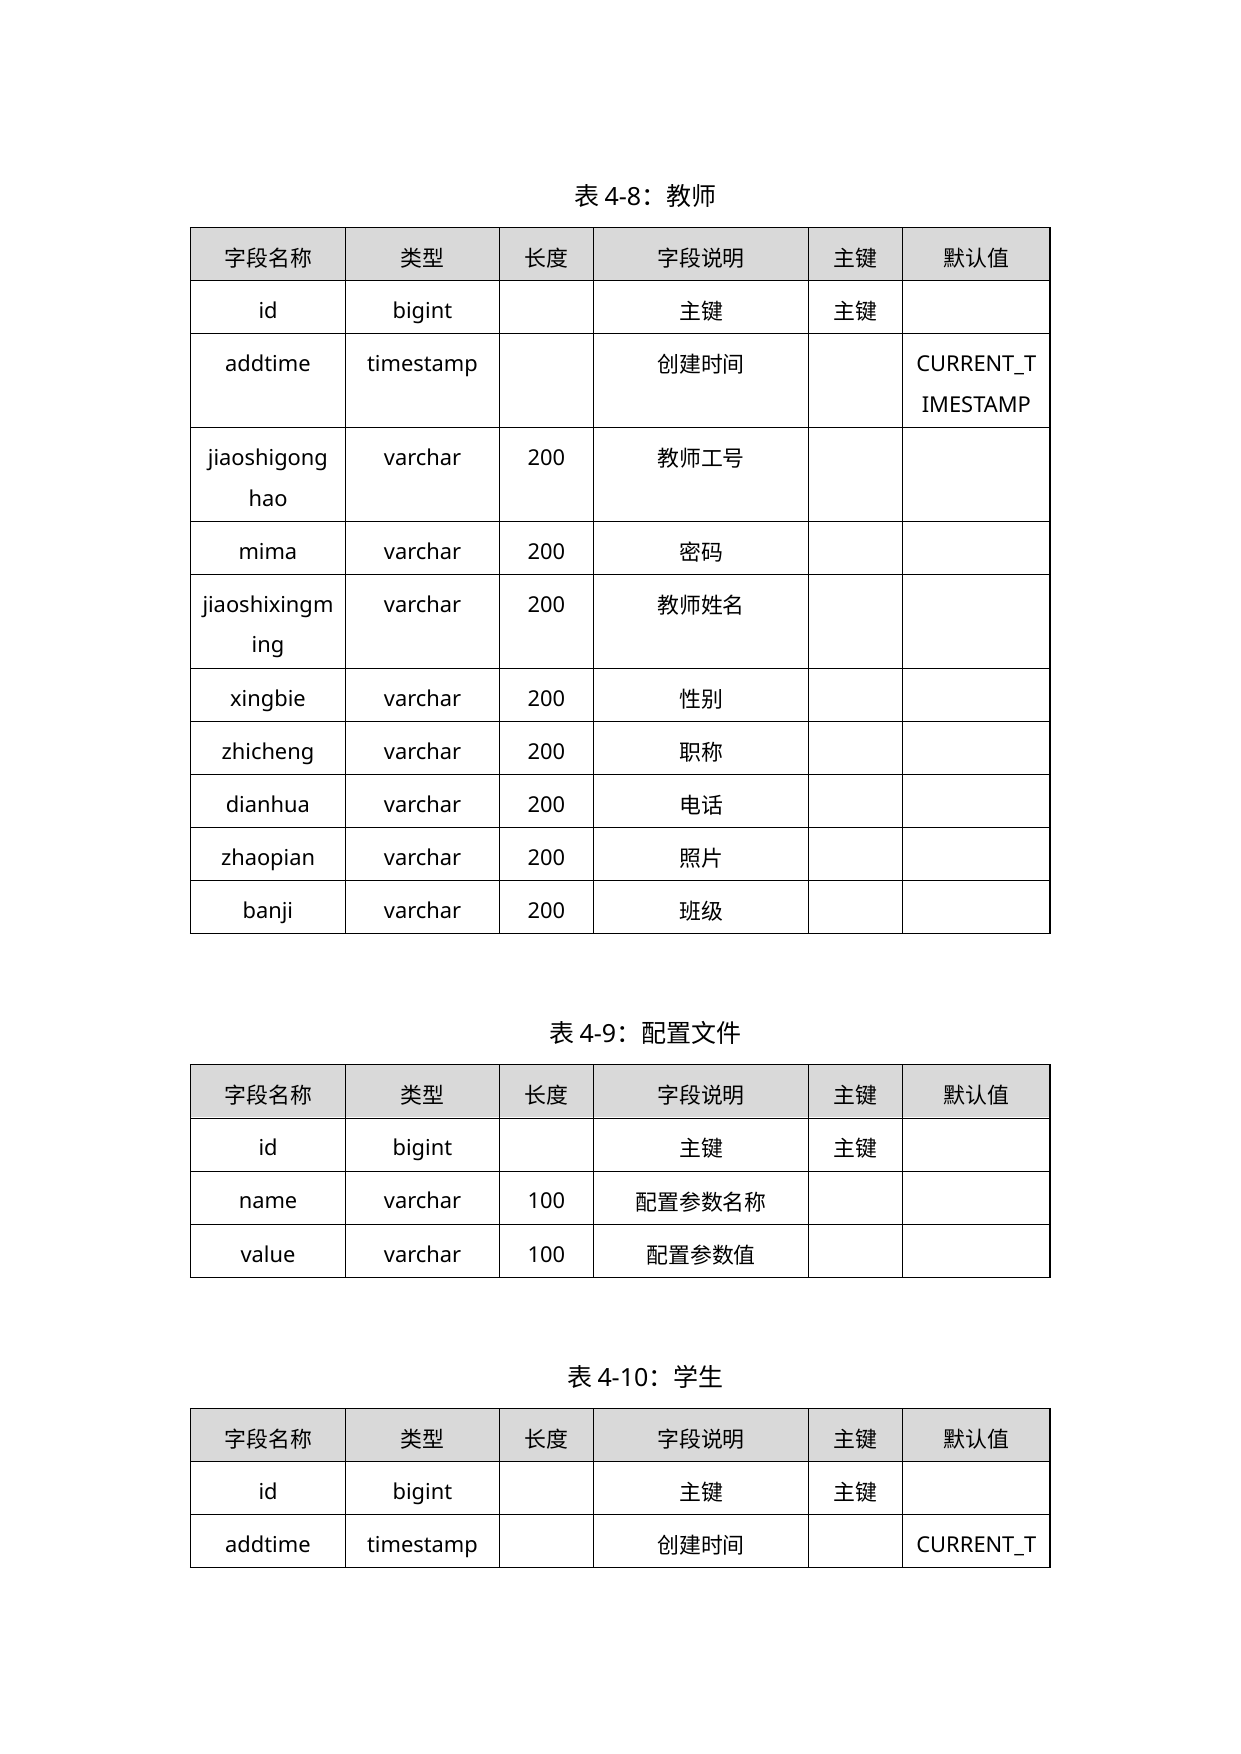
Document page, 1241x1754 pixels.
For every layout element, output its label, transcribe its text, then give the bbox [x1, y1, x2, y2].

table_cell [903, 775, 1049, 827]
table_header 默认值 [903, 1409, 1049, 1461]
table_cell 教师工号 [594, 428, 808, 521]
text 表4-9：配置文件 [187, 999, 1053, 1064]
table_header 主键 [809, 228, 902, 280]
table_cell zhicheng [191, 722, 345, 774]
table_cell dianhua [191, 775, 345, 827]
table_header 长度 [500, 228, 593, 280]
table_cell [500, 1462, 593, 1514]
table_cell [903, 575, 1049, 668]
table_cell [809, 1172, 902, 1224]
table_cell bigint [346, 1119, 499, 1171]
table_cell jiaoshigonghao [191, 428, 345, 521]
table_cell [809, 522, 902, 574]
table_cell [903, 281, 1049, 333]
table_header 字段名称 [191, 228, 345, 280]
table_cell 电话 [594, 775, 808, 827]
table_cell [809, 881, 902, 933]
table_cell [500, 1515, 593, 1567]
table_cell varchar [346, 522, 499, 574]
table_cell 200 [500, 428, 593, 521]
table_header 长度 [500, 1065, 593, 1117]
table_cell [809, 722, 902, 774]
table_header 长度 [500, 1409, 593, 1461]
table_cell varchar [346, 669, 499, 721]
table_cell [903, 669, 1049, 721]
table_cell 200 [500, 722, 593, 774]
table_cell [903, 1119, 1049, 1171]
table_header 默认值 [903, 228, 1049, 280]
table_cell 照片 [594, 828, 808, 880]
table_cell banji [191, 881, 345, 933]
table_cell name [191, 1172, 345, 1224]
table_cell [903, 828, 1049, 880]
table_cell [809, 1515, 902, 1567]
table_cell 200 [500, 775, 593, 827]
table_cell id [191, 281, 345, 333]
table_cell 主键 [594, 1462, 808, 1514]
table_cell [903, 1172, 1049, 1224]
table_cell 主键 [809, 1119, 902, 1171]
table_cell 100 [500, 1225, 593, 1277]
table_cell 配置参数名称 [594, 1172, 808, 1224]
table_cell varchar [346, 575, 499, 668]
table_cell [500, 334, 593, 427]
table_cell [500, 1119, 593, 1171]
table_header 主键 [809, 1065, 902, 1117]
table_cell 主键 [809, 1462, 902, 1514]
table_cell 200 [500, 522, 593, 574]
table_cell bigint [346, 281, 499, 333]
table_cell 教师姓名 [594, 575, 808, 668]
table_cell addtime [191, 1515, 345, 1567]
table_header 类型 [346, 1065, 499, 1117]
table_cell 主键 [809, 281, 902, 333]
table_header 默认值 [903, 1065, 1049, 1117]
table_header 字段说明 [594, 1409, 808, 1461]
table_cell 班级 [594, 881, 808, 933]
table_header 主键 [809, 1409, 902, 1461]
table_cell [809, 775, 902, 827]
table_cell [903, 722, 1049, 774]
table_cell value [191, 1225, 345, 1277]
table_cell timestamp [346, 1515, 499, 1567]
table_cell varchar [346, 722, 499, 774]
table_header 类型 [346, 1409, 499, 1461]
table_cell 创建时间 [594, 1515, 808, 1567]
table_cell [500, 281, 593, 333]
table_cell varchar [346, 881, 499, 933]
table_cell CURRENT_TIMESTAMP [903, 334, 1049, 427]
table_cell bigint [346, 1462, 499, 1514]
table_cell [809, 428, 902, 521]
table_cell 200 [500, 828, 593, 880]
table_cell 主键 [594, 281, 808, 333]
text 表4-8：教师 [187, 162, 1053, 227]
table_cell 100 [500, 1172, 593, 1224]
table_cell jiaoshixingming [191, 575, 345, 668]
table_cell [903, 428, 1049, 521]
table_cell [809, 575, 902, 668]
table_header 类型 [346, 228, 499, 280]
table_header 字段名称 [191, 1409, 345, 1461]
table_cell varchar [346, 1172, 499, 1224]
text 表4-10：学生 [187, 1343, 1053, 1408]
table_cell xingbie [191, 669, 345, 721]
table_cell 配置参数值 [594, 1225, 808, 1277]
table_cell [809, 334, 902, 427]
table_cell varchar [346, 428, 499, 521]
table_cell CURRENT_TIMESTAMP [903, 1515, 1049, 1567]
table_cell 性别 [594, 669, 808, 721]
table_cell [809, 828, 902, 880]
table_cell 密码 [594, 522, 808, 574]
table_cell varchar [346, 828, 499, 880]
table_cell [809, 669, 902, 721]
table_cell zhaopian [191, 828, 345, 880]
table_cell 创建时间 [594, 334, 808, 427]
table_cell [809, 1225, 902, 1277]
table_cell [903, 1462, 1049, 1514]
table_cell [903, 881, 1049, 933]
table_cell 200 [500, 575, 593, 668]
table_cell timestamp [346, 334, 499, 427]
table_cell 200 [500, 881, 593, 933]
table_header 字段名称 [191, 1065, 345, 1117]
table_cell [903, 522, 1049, 574]
table_cell 职称 [594, 722, 808, 774]
table_cell id [191, 1119, 345, 1171]
table_cell addtime [191, 334, 345, 427]
table_cell mima [191, 522, 345, 574]
table_cell varchar [346, 775, 499, 827]
table_cell 200 [500, 669, 593, 721]
table_cell 主键 [594, 1119, 808, 1171]
table_cell [903, 1225, 1049, 1277]
table_header 字段说明 [594, 1065, 808, 1117]
table_cell varchar [346, 1225, 499, 1277]
table_header 字段说明 [594, 228, 808, 280]
table_cell id [191, 1462, 345, 1514]
